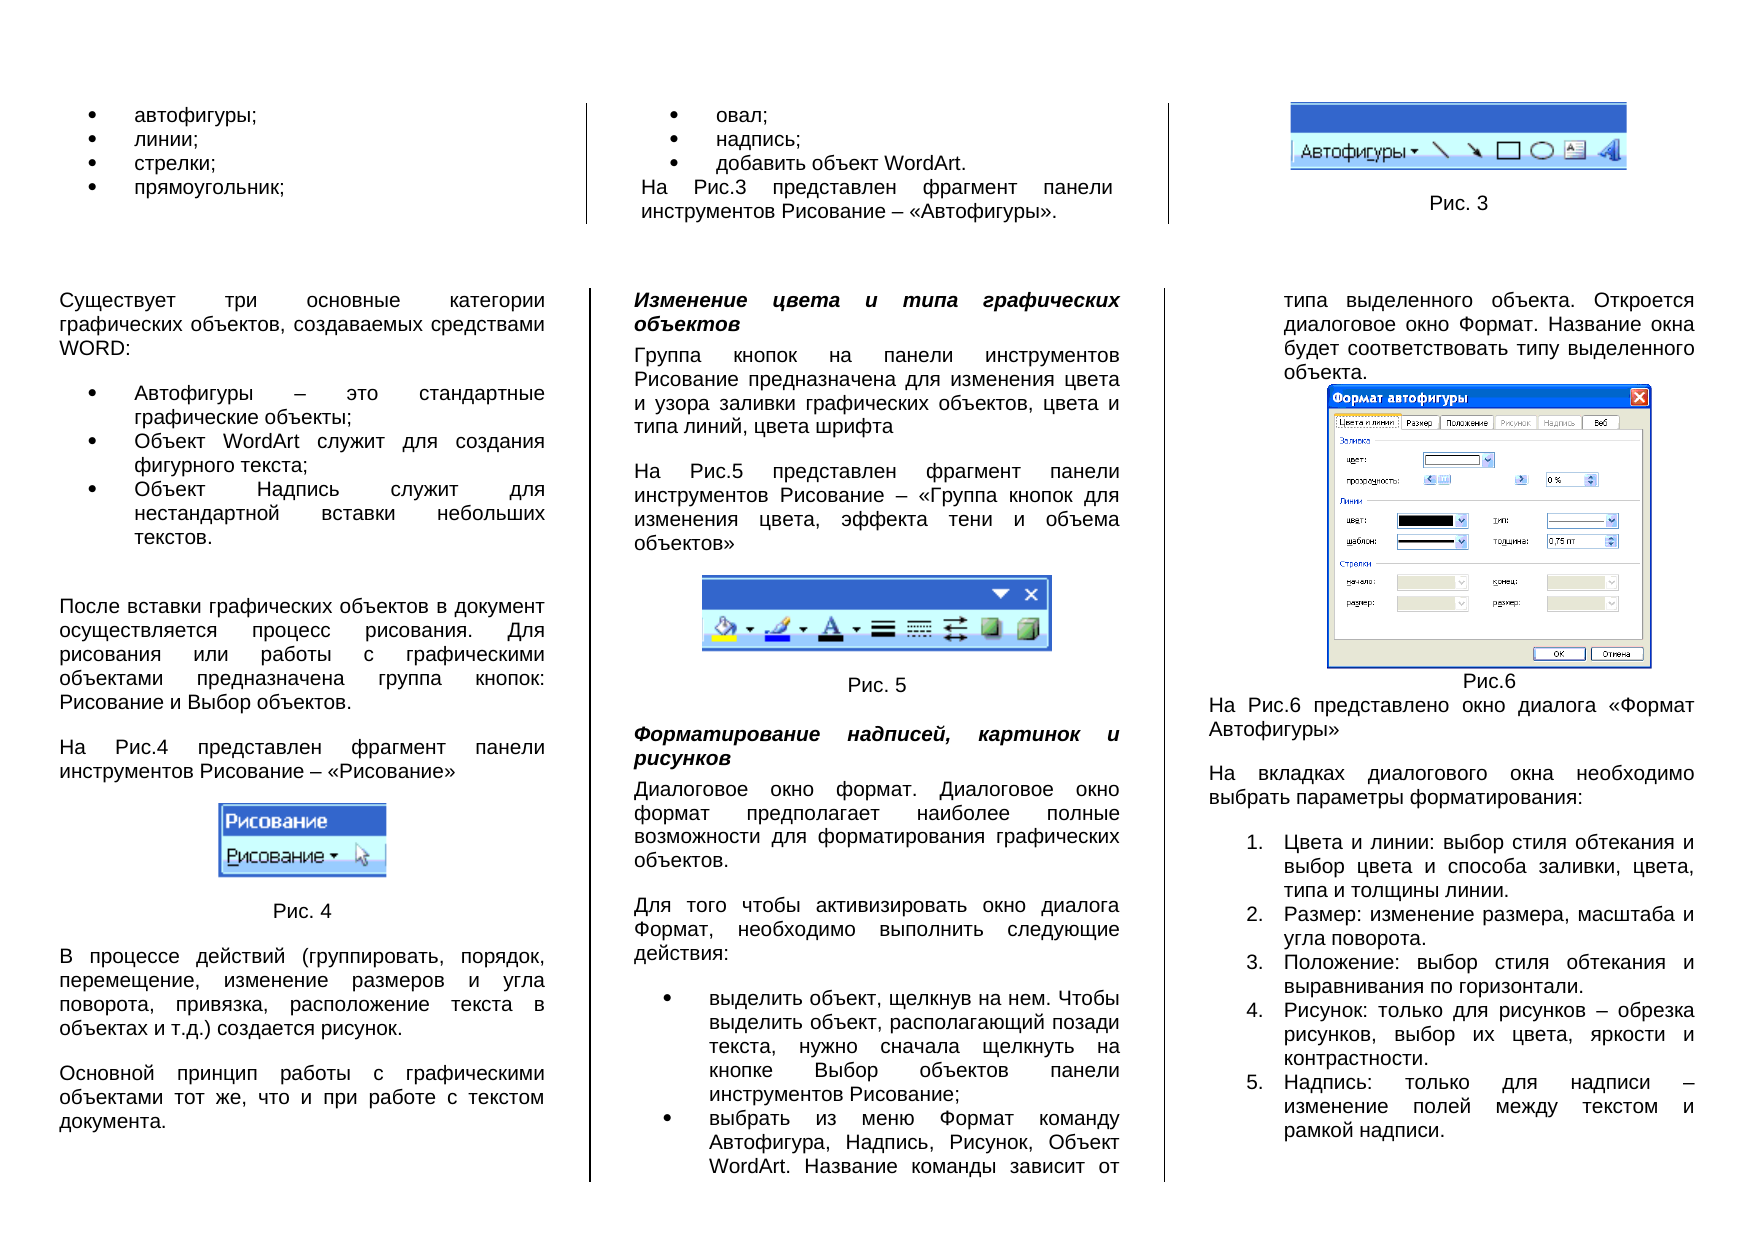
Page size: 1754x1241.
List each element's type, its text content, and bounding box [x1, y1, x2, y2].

text Рис.6 [1284, 668, 1695, 692]
list Цвета и линии: выбор стиля обтекания и выбор цвета и способа заливки, цвета, типа и толщины линии. [1246, 830, 1695, 902]
picture [1326, 384, 1652, 669]
text После вставки графических объектов в документ осуществляется процесс рисования. Для рисования или работы с графическими объектами предназначена группа кнопок: Рисование и Выбор объектов. [59, 594, 545, 714]
picture [217, 803, 387, 879]
list добавить объект WordArt. [670, 151, 1113, 175]
list овал; [670, 103, 1113, 127]
text Группа кнопок на панели инструментов Рисование предназначена для изменения цвета и узора заливки графических объектов, цвета и типа линий, цвета шрифта [634, 342, 1120, 438]
text В процессе действий (группировать, порядок, перемещение, изменение размеров и угла поворота, привязка, расположение текста в объектах и т.д.) создается рисунок. [59, 944, 545, 1040]
list Автофигуры – это стандартные графические объекты; [89, 381, 545, 429]
text Диалоговое окно формат. Диалоговое окно формат предполагает наиболее полные возможности для форматирования графических объектов. [634, 776, 1120, 872]
list выделить объект, щелкнув на нем. Чтобы выделить объект, располагающий позади текста, нужно сначала щелкнуть на кнопке Выбор объектов панели инструментов Рисование; [663, 986, 1120, 1106]
text На Рис.3 представлен фрагмент панели инструментов Рисование – «Автофигуры». [641, 175, 1113, 223]
list Положение: выбор стиля обтекания и выравнивания по горизонтали. [1246, 950, 1695, 998]
text Для того чтобы активизировать окно диалога Формат, необходимо выполнить следующие действия: [634, 893, 1120, 965]
text На Рис.4 представлен фрагмент панели инструментов Рисование – «Рисование» [59, 734, 545, 782]
list прямоугольник; [89, 175, 532, 199]
list линии; [89, 127, 532, 151]
text Рис. 5 [634, 673, 1120, 697]
list стрелки; [89, 151, 532, 175]
list Надпись: только для надписи – изменение полей между текстом и рамкой надписи. [1246, 1069, 1695, 1141]
text На Рис.5 представлен фрагмент панели инструментов Рисование – «Группа кнопок для изменения цвета, эффекта тени и объема объектов» [634, 459, 1120, 555]
list надпись; [670, 127, 1113, 151]
list Рисунок: только для рисунков – обрезка рисунков, выбор их цвета, яркости и контрастности. [1246, 998, 1695, 1069]
text Основной принцип работы с графическими объектами тот же, что и при работе с текстом документа. [59, 1061, 545, 1132]
list Объект WordArt служит для создания фигурного текста; [89, 429, 545, 477]
text На вкладках диалогового окна необходимо выбрать параметры форматирования: [1209, 761, 1695, 809]
picture [1290, 102, 1627, 170]
text Рис. 4 [59, 899, 545, 923]
text На Рис.6 представлено окно диалога «Формат Автофигуры» [1209, 692, 1695, 740]
text Рис. 3 [1222, 190, 1695, 214]
list Объект Надпись служит для нестандартной вставки небольших текстов. [89, 477, 545, 549]
text Существует три основные категории графических объектов, создаваемых средствами WORD: [59, 288, 545, 360]
list выбрать из меню Формат команду Автофигура, Надпись, Рисунок, Объект WordArt. Название команды зависит от типа выделенного объекта. Откроется диалоговое окно Формат. Название окна будет соответствовать типу выделенного объекта. [663, 1106, 1120, 1178]
subtitle Форматирование надписей, картинок и рисунков [634, 722, 1120, 770]
subtitle Изменение цвета и типа графических объектов [634, 288, 1120, 336]
list Размер: изменение размера, масштаба и угла поворота. [1246, 902, 1695, 950]
picture [702, 575, 1052, 653]
list автофигуры; [89, 103, 532, 127]
list выбрать из меню Формат команду Автофигура, Надпись, Рисунок, Объект WordArt. Название команды зависит от типа выделенного объекта. Откроется диалоговое окно Формат. Название окна будет соответствовать типу выделенного объекта. [1238, 288, 1695, 384]
